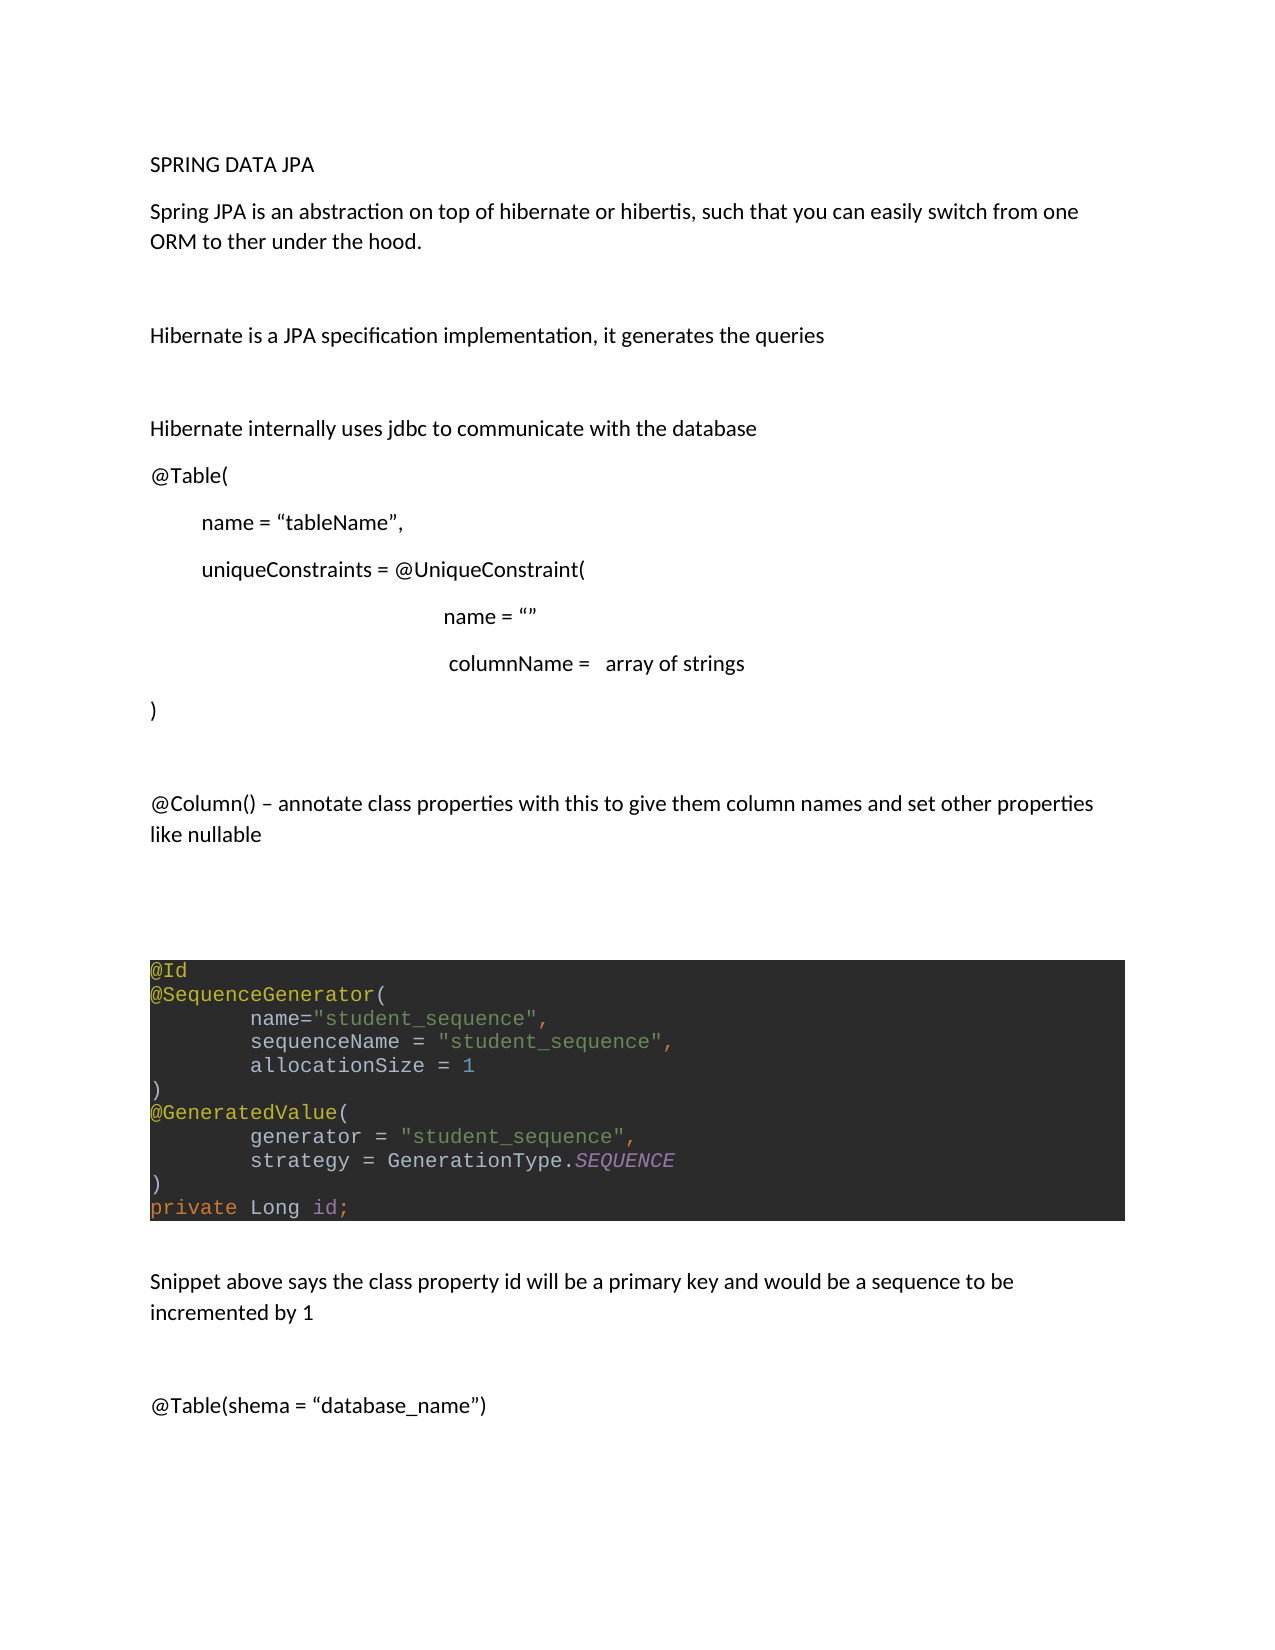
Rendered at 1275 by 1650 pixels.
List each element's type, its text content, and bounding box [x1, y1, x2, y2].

text Hibernate is a JPA specification implementation, it generates the queries [150, 321, 1125, 349]
text @Table(shema = “database_name”) [150, 1391, 1125, 1419]
text columnName = array of strings [150, 649, 1125, 677]
text Hibernate internally uses jdbc to communicate with the database [150, 414, 1125, 443]
text name = “” [150, 602, 1125, 630]
text @Table( [150, 461, 1125, 489]
text uniqueConstraints = @UniqueConstraint( [150, 555, 1125, 583]
text name = “tableName”, [150, 508, 1125, 536]
text Snippet above says the class property id will be a primary key and would be a sequence to be incremented by 1 [150, 1267, 1125, 1326]
text SPRING DATA JPA [150, 150, 1125, 178]
text @Id @SequenceGenerator( name="student_sequence", sequenceName = "student_sequence", allocationSize = 1 ) @GeneratedValue( generator = "student_sequence", strategy = GenerationType.SEQUENCE ) private Long id; [150, 960, 1125, 1221]
text Spring JPA is an abstraction on top of hibernate or hibertis, such that you can easily switch from one ORM to ther under the hood. [150, 197, 1125, 255]
text ) [150, 696, 1125, 724]
text @Column() – annotate class properties with this to give them column names and set other properties like nullable [150, 789, 1125, 848]
